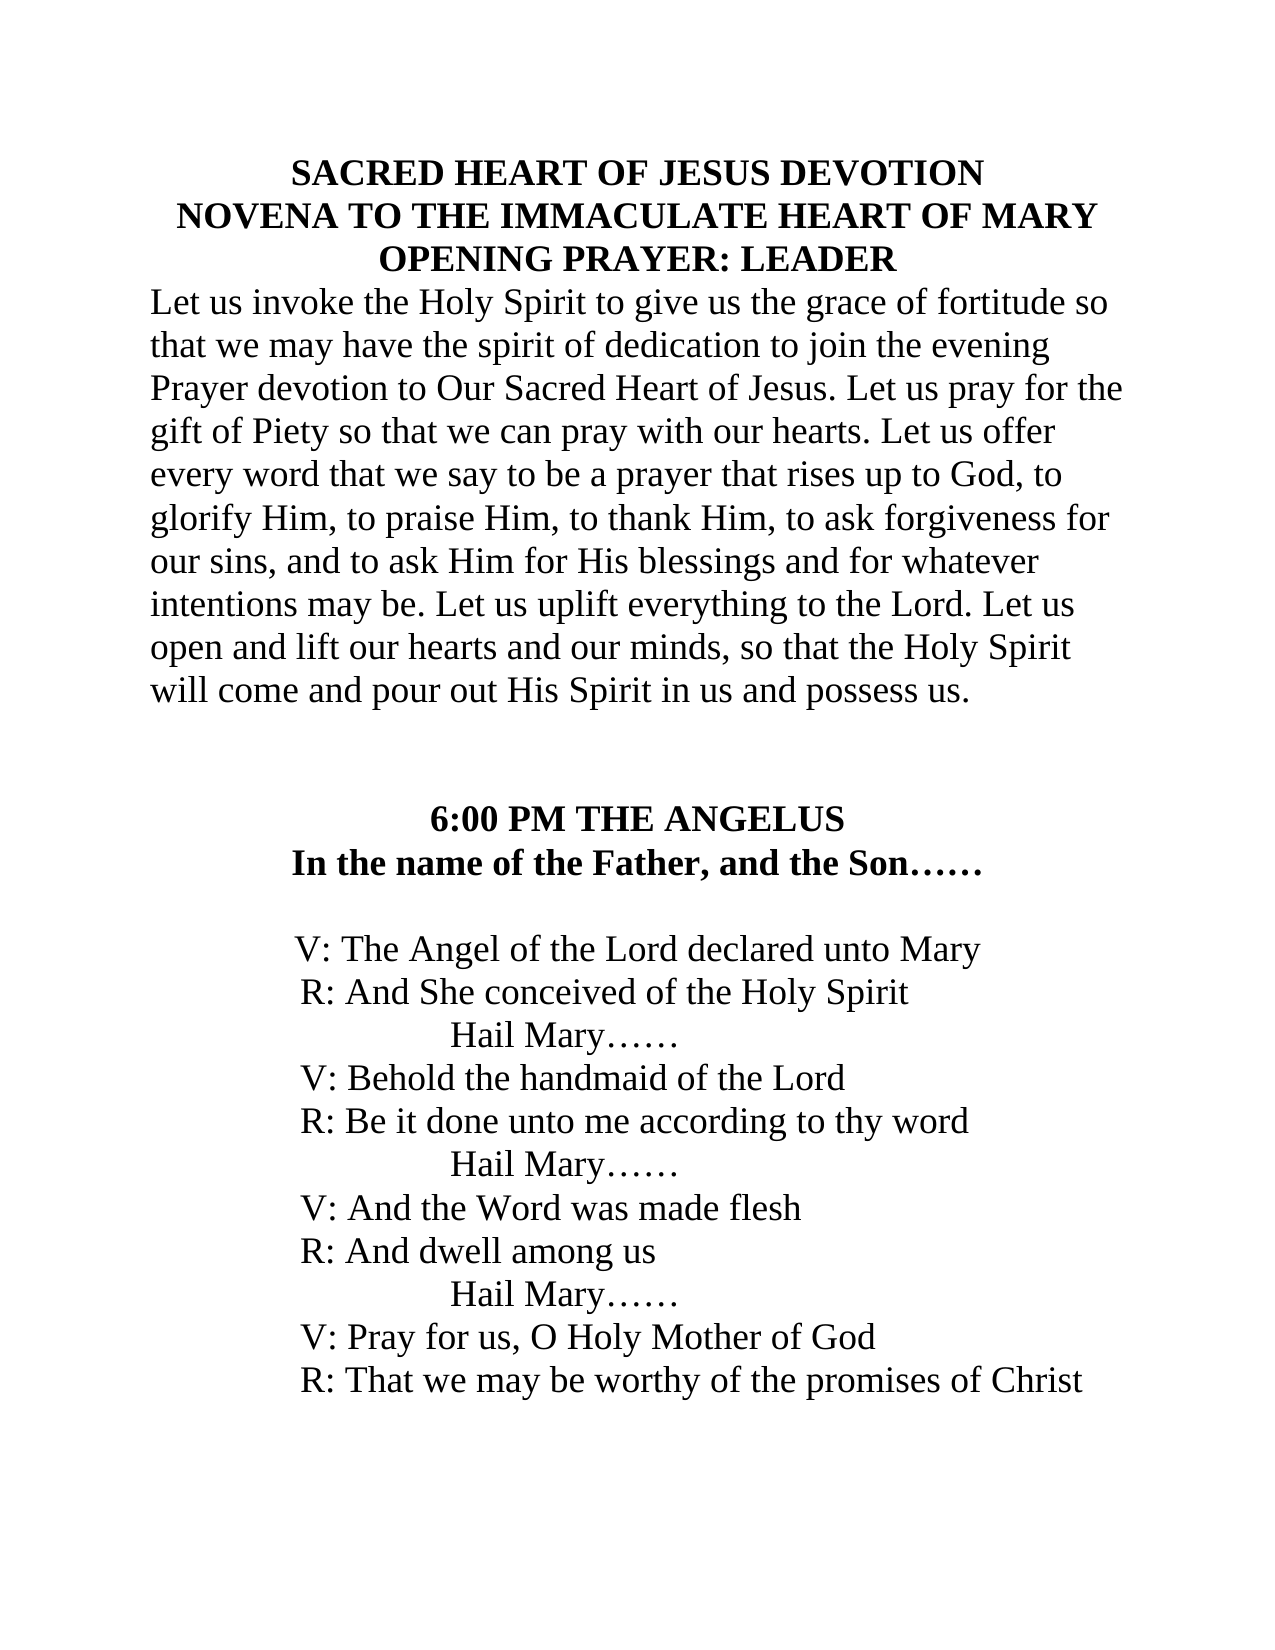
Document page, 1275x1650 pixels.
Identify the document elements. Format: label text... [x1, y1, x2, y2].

text In the name of the Father, and the Son…… [150, 840, 1125, 883]
text Hail Mary…… [150, 1012, 1125, 1056]
text R: Be it done unto me according to thy word [150, 1099, 1125, 1142]
text Hail Mary…… [150, 1142, 1125, 1185]
text 6:00 PM THE ANGELUS [150, 797, 1125, 840]
text V: The Angel of the Lord declared unto Mary [150, 926, 1125, 969]
text SACRED HEART OF JESUS DEVOTION [150, 150, 1125, 193]
text V: And the Word was made flesh [150, 1185, 1125, 1228]
text V: Pray for us, O Holy Mother of God [150, 1314, 1125, 1357]
text R: And She conceived of the Holy Spirit [150, 969, 1125, 1012]
text R: That we may be worthy of the promises of Christ [150, 1357, 1125, 1401]
text Let us invoke the Holy Spirit to give us the grace of fortitude so that we may have the spirit of dedication to join the evening Prayer devotion to Our Sacred Heart of Jesus. Let us pray for the gift of Piety so that we can pray with our hearts. Let us offer every word that we say to be a prayer that rises up to God, to glorify Him, to praise Him, to thank Him, to ask forgiveness for our sins, and to ask Him for His blessings and for whatever intentions may be. Let us uplift everything to the Lord. Let us open and lift our hearts and our minds, so that the Holy Spirit will come and pour out His Spirit in us and possess us. [150, 279, 1125, 711]
text Hail Mary…… [150, 1271, 1125, 1314]
text OPENING PRAYER: LEADER [150, 236, 1125, 279]
text V: Behold the handmaid of the Lord [150, 1056, 1125, 1099]
text R: And dwell among us [150, 1228, 1125, 1271]
text NOVENA TO THE IMMACULATE HEART OF MARY [150, 193, 1125, 236]
